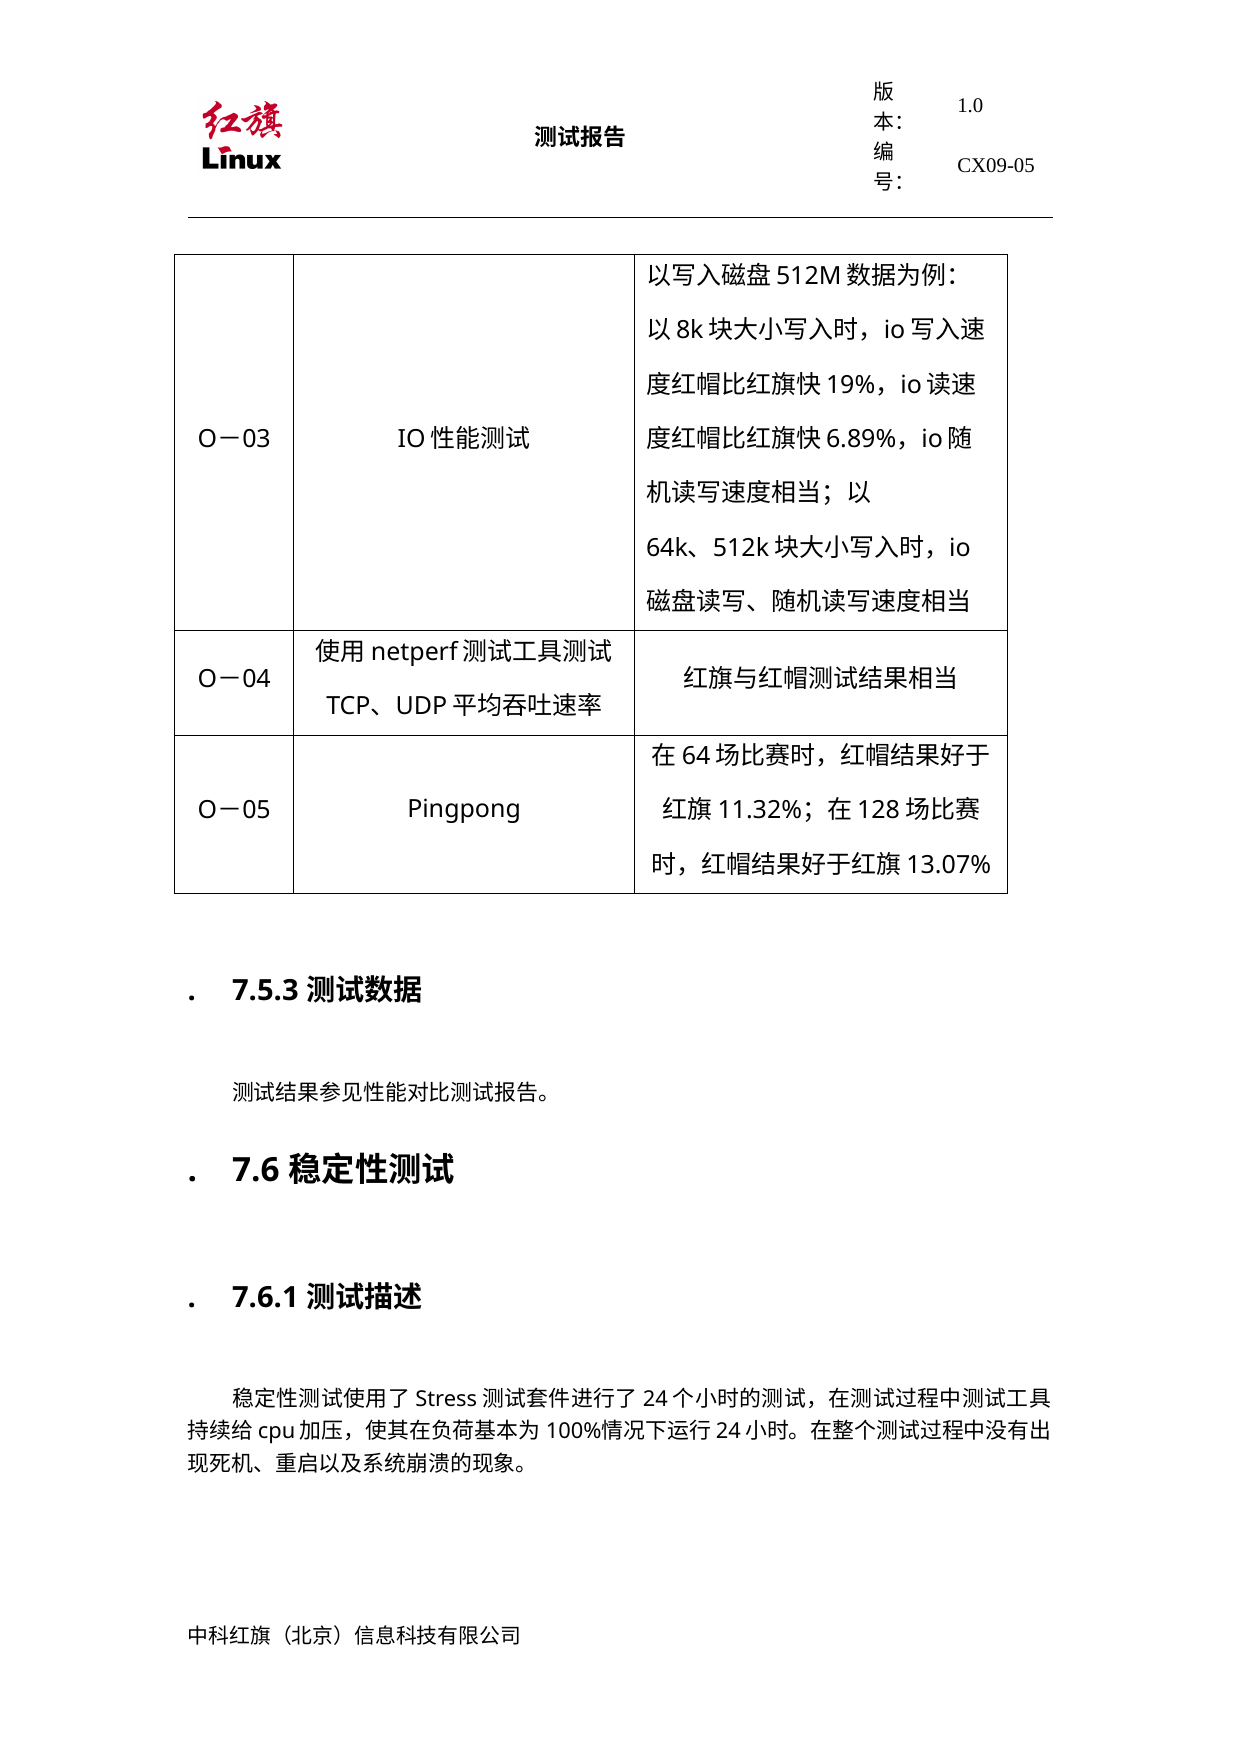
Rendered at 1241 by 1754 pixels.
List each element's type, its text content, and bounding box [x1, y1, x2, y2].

table_cell Pingpong [294, 736, 634, 893]
table_cell 使用netperf测试工具测试TCP、UDP平均吞吐速率 [294, 631, 634, 734]
table_cell 在64场比赛时，红帽结果好于红旗11.32%；在128场比赛时，红帽结果好于红旗13.07% [635, 736, 1007, 893]
table_cell O－05 [175, 736, 293, 893]
picture [198, 94, 287, 176]
table_header 以写入磁盘512M数据为例：以8k块大小写入时，io写入速度红帽比红旗快19%，io读速度红帽比红旗快6.89%，io随机读写速度相当；以64k、512k块大小写入时，io磁盘读写、随机读写速度相当 [635, 255, 1007, 630]
subtitle 7.6.1 测试描述 [187, 1262, 1053, 1327]
table_header IO性能测试 [294, 255, 634, 630]
table_cell O－04 [175, 631, 293, 734]
text 稳定性测试使用了Stress测试套件进行了24个小时的测试，在测试过程中测试工具持续给cpu加压，使其在负荷基本为100%情况下运行24小时。在整个测试过程中没有出现死机、重启以及系统崩溃的现象。 [187, 1381, 1053, 1478]
table_cell 红旗与红帽测试结果相当 [635, 631, 1007, 734]
subtitle 7.5.3 测试数据 [187, 956, 1053, 1021]
text 测试结果参见性能对比测试报告。 [187, 1074, 1053, 1107]
subtitle 7.6 稳定性测试 [187, 1134, 1053, 1199]
table_header O－03 [175, 255, 293, 630]
